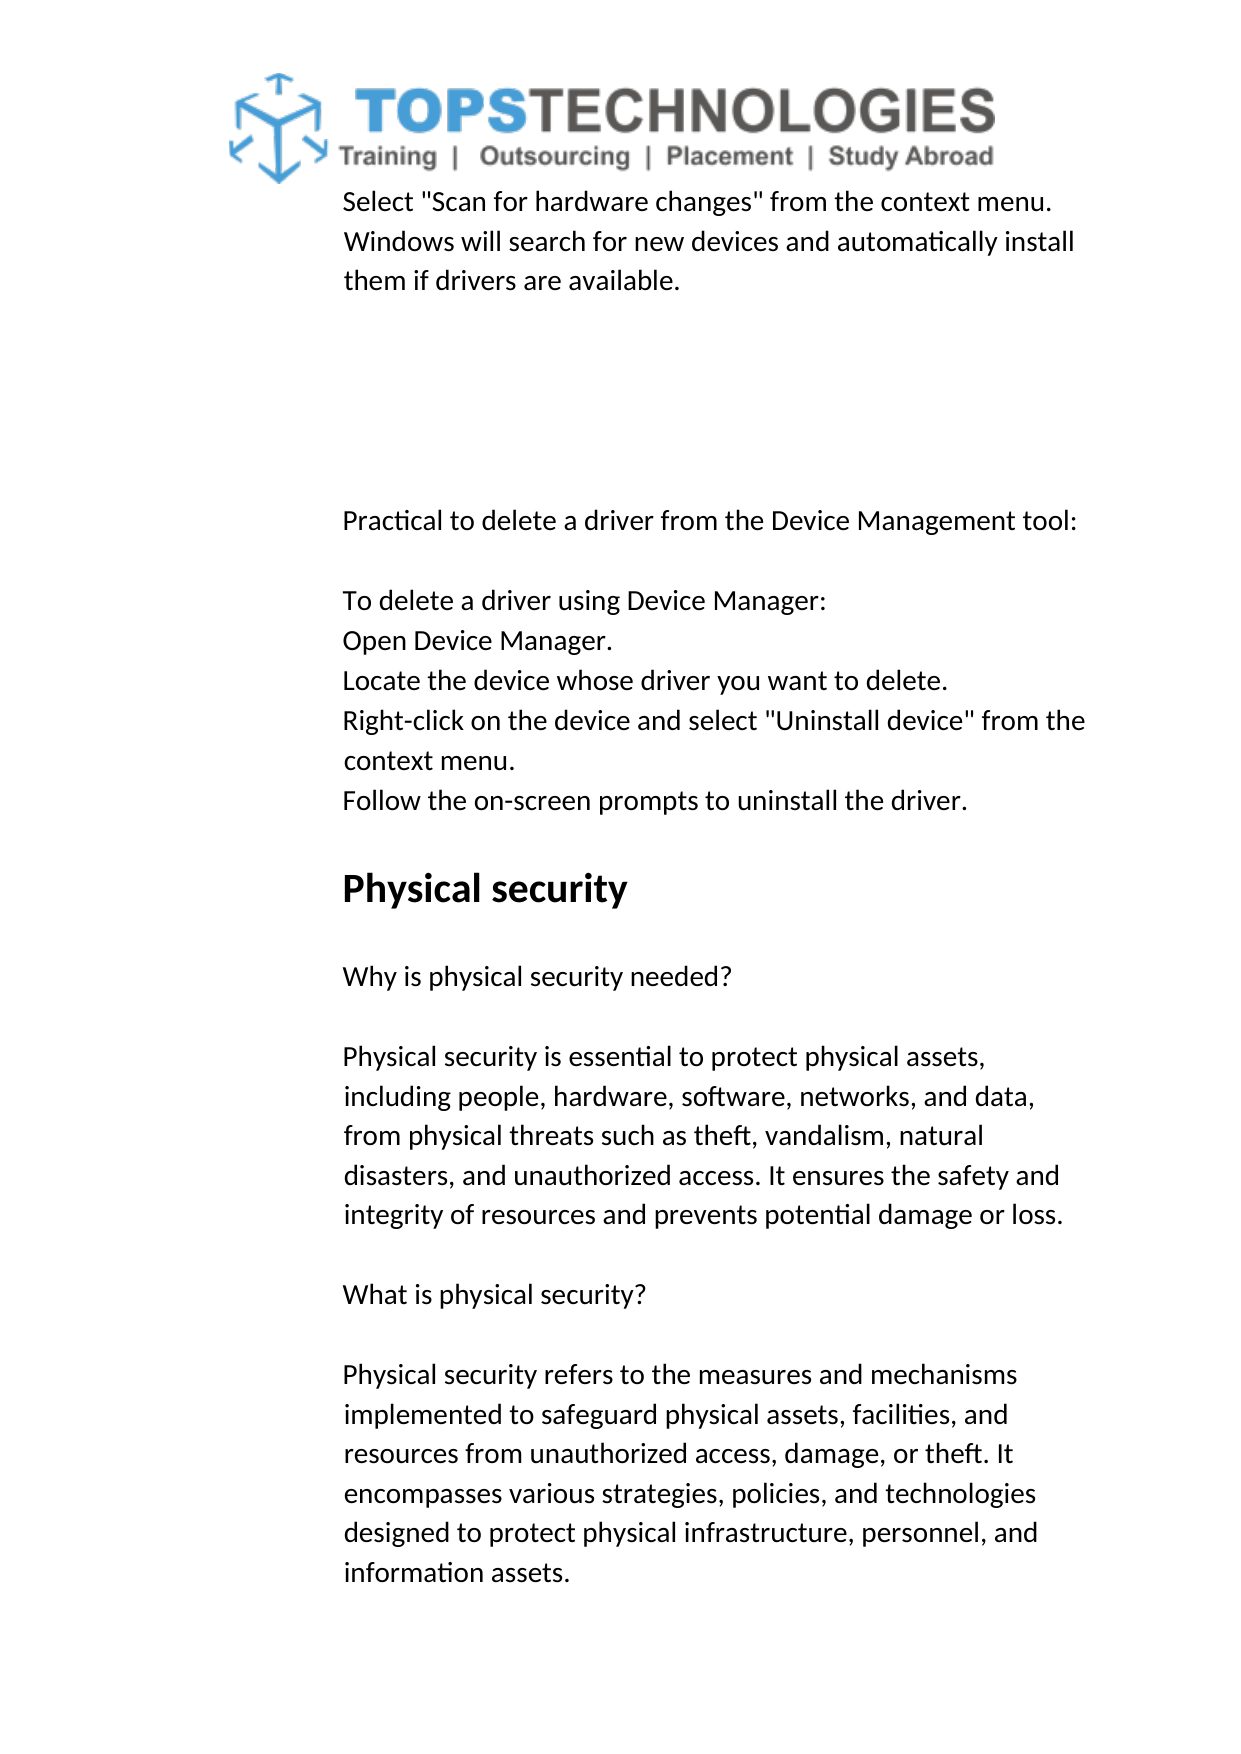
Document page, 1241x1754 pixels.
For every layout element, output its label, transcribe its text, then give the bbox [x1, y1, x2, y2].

text To delete a driver using Device Manager: [342, 582, 1090, 618]
text Practical to delete a driver from the Device Management tool: [342, 502, 1090, 538]
text Open Device Manager. [342, 622, 1090, 658]
text What is physical security? [342, 1276, 1090, 1312]
text Right-click on the device and select "Uninstall device" from the context menu. [342, 702, 1090, 777]
text Follow the on-screen prompts to uninstall the driver. [342, 782, 1090, 817]
picture [229, 73, 995, 184]
text Locate the device whose driver you want to delete. [342, 662, 1090, 698]
text Physical security refers to the measures and mechanisms implemented to safeguard physical assets, facilities, and resources from unauthorized access, damage, or theft. It encompasses various strategies, policies, and technologies designed to protect physical infrastructure, personnel, and information assets. [342, 1356, 1090, 1589]
text Why is physical security needed? [342, 958, 1090, 994]
text Physical security is essential to protect physical assets, including people, hardware, software, networks, and data, from physical threats such as theft, vandalism, natural disasters, and unauthorized access. It ensures the safety and integrity of resources and prevents potential damage or loss. [342, 1038, 1090, 1232]
text Select "Scan for hardware changes" from the context menu. Windows will search for new devices and automatically install them if drivers are available. [342, 183, 1090, 298]
text Physical security [342, 862, 1090, 912]
